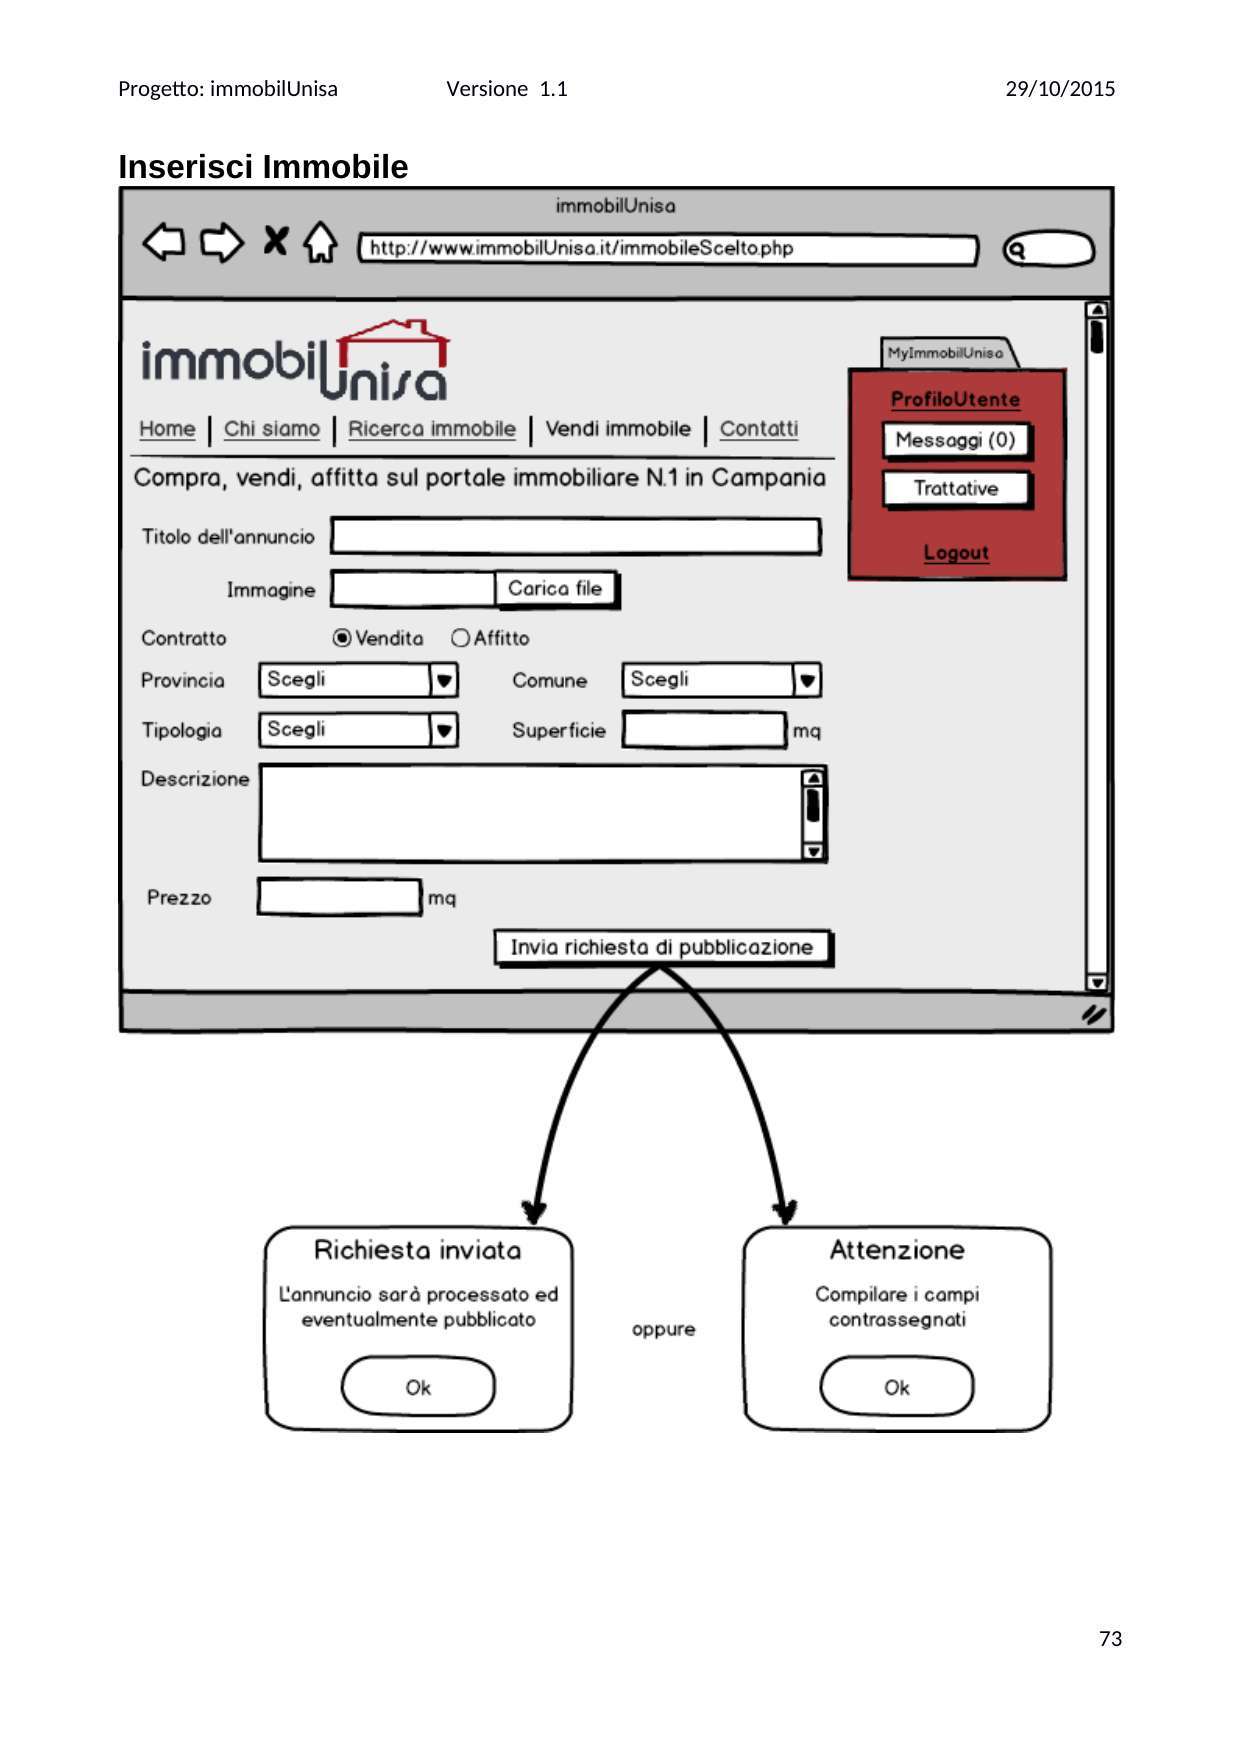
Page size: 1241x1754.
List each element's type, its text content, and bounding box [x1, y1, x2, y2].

picture [118, 186, 1116, 1433]
text Inserisci Immobile [118, 148, 1122, 186]
